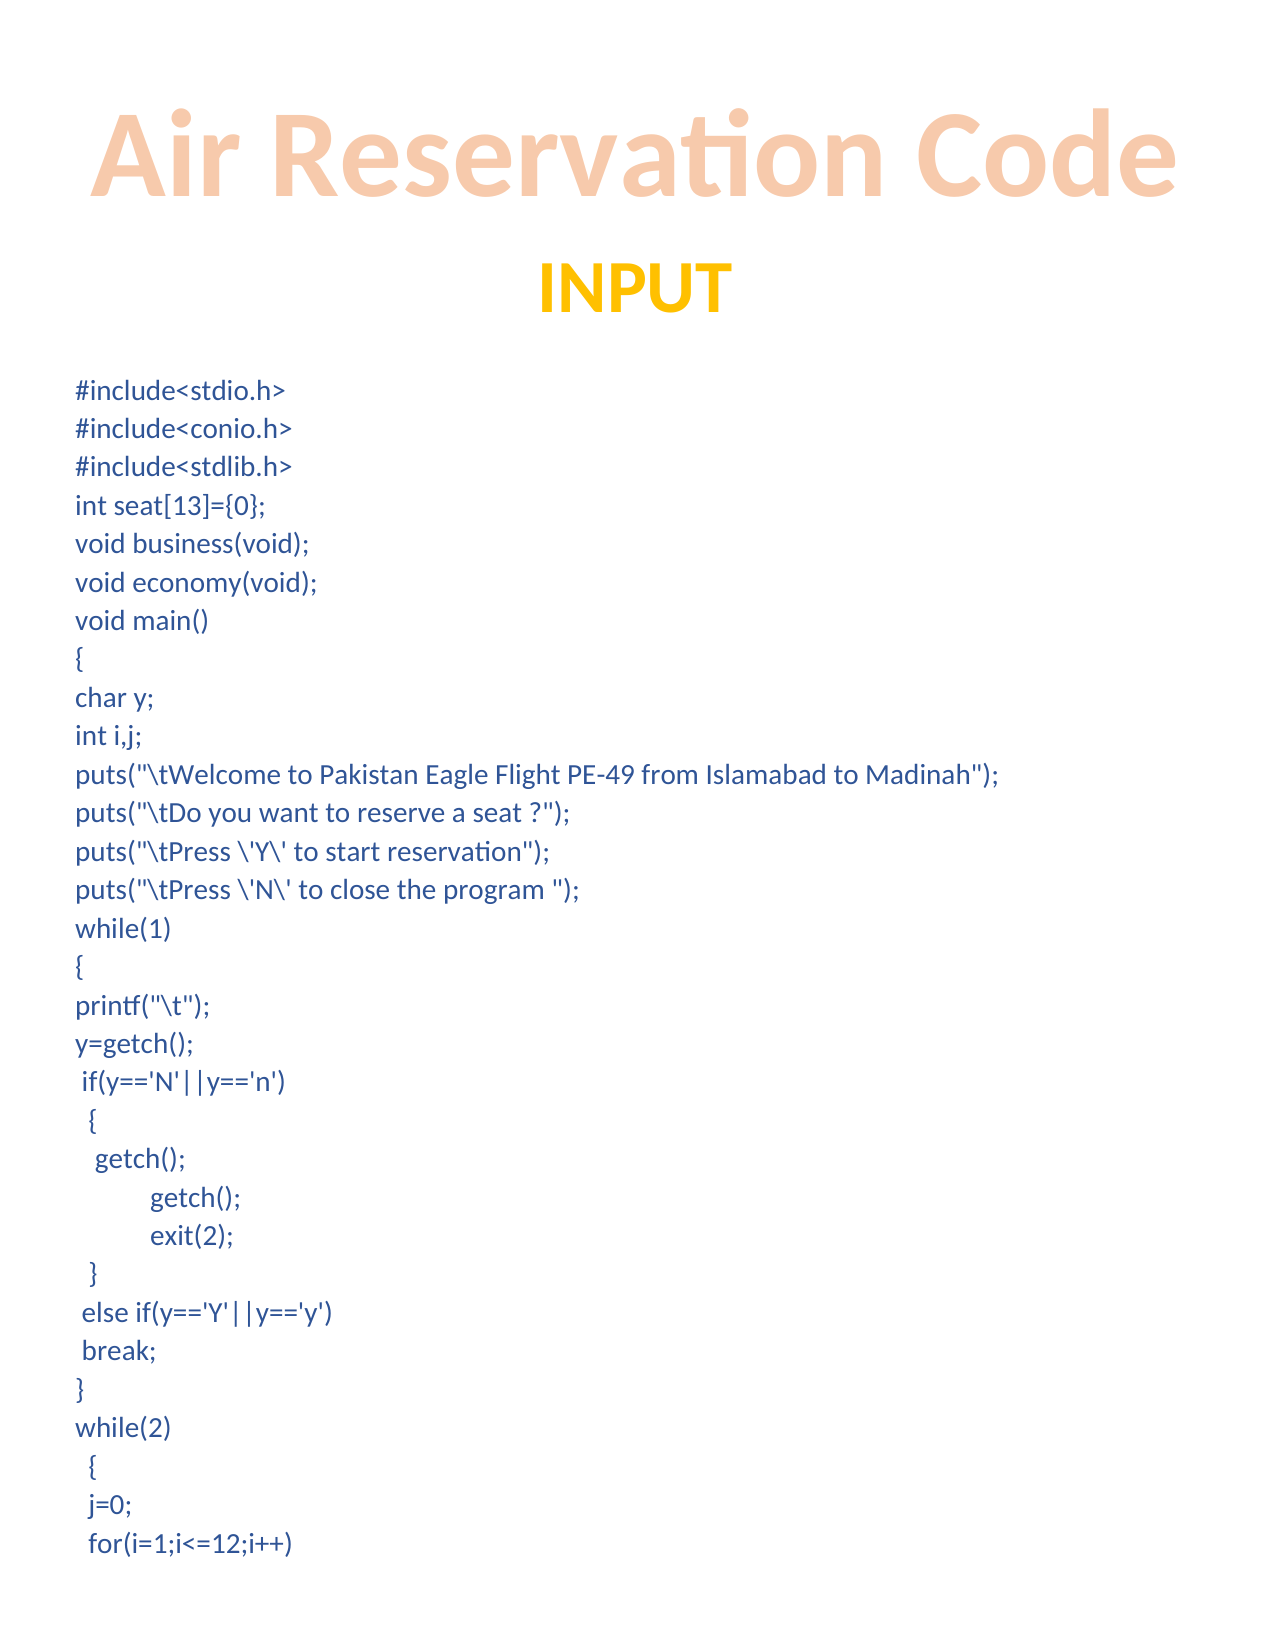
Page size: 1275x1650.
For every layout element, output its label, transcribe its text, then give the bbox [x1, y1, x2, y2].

text getch(); [75, 1140, 1195, 1176]
text } [75, 1371, 1195, 1407]
text INPUT [75, 240, 1195, 331]
text puts("\tPress \'N\' to close the program "); [75, 871, 1195, 907]
text #include<conio.h> [75, 410, 1195, 446]
text { [75, 948, 1195, 984]
text while(2) [75, 1409, 1195, 1445]
text if(y=='N'||y=='n') [75, 1063, 1195, 1099]
text puts("\tPress \'Y\' to start reservation"); [75, 833, 1195, 868]
text j=0; [75, 1486, 1195, 1522]
text else if(y=='Y'||y=='y') [75, 1294, 1195, 1330]
text break; [75, 1332, 1195, 1368]
text exit(2); [75, 1217, 1195, 1253]
text for(i=1;i<=12;i++) [75, 1525, 1195, 1560]
text { [75, 1102, 1195, 1137]
text int seat[13]={0}; [75, 487, 1195, 522]
text puts("\tDo you want to reserve a seat ?"); [75, 794, 1195, 830]
text Air Reservation Code [75, 75, 1195, 228]
text int i,j; [75, 717, 1195, 753]
text void economy(void); [75, 564, 1195, 599]
text while(1) [75, 910, 1195, 945]
text { [75, 641, 1195, 676]
text puts("\tWelcome to Pakistan Eagle Flight PE-49 from Islamabad to Madinah"); [75, 756, 1195, 792]
text #include<stdlib.h> [75, 448, 1195, 484]
text } [75, 1256, 1195, 1291]
text #include<stdio.h> [75, 372, 1195, 407]
text y=getch(); [75, 1025, 1195, 1061]
text char y; [75, 679, 1195, 715]
text printf("\t"); [75, 987, 1195, 1022]
text getch(); [75, 1179, 1195, 1214]
text void business(void); [75, 525, 1195, 561]
text { [75, 1448, 1195, 1483]
text void main() [75, 602, 1195, 638]
